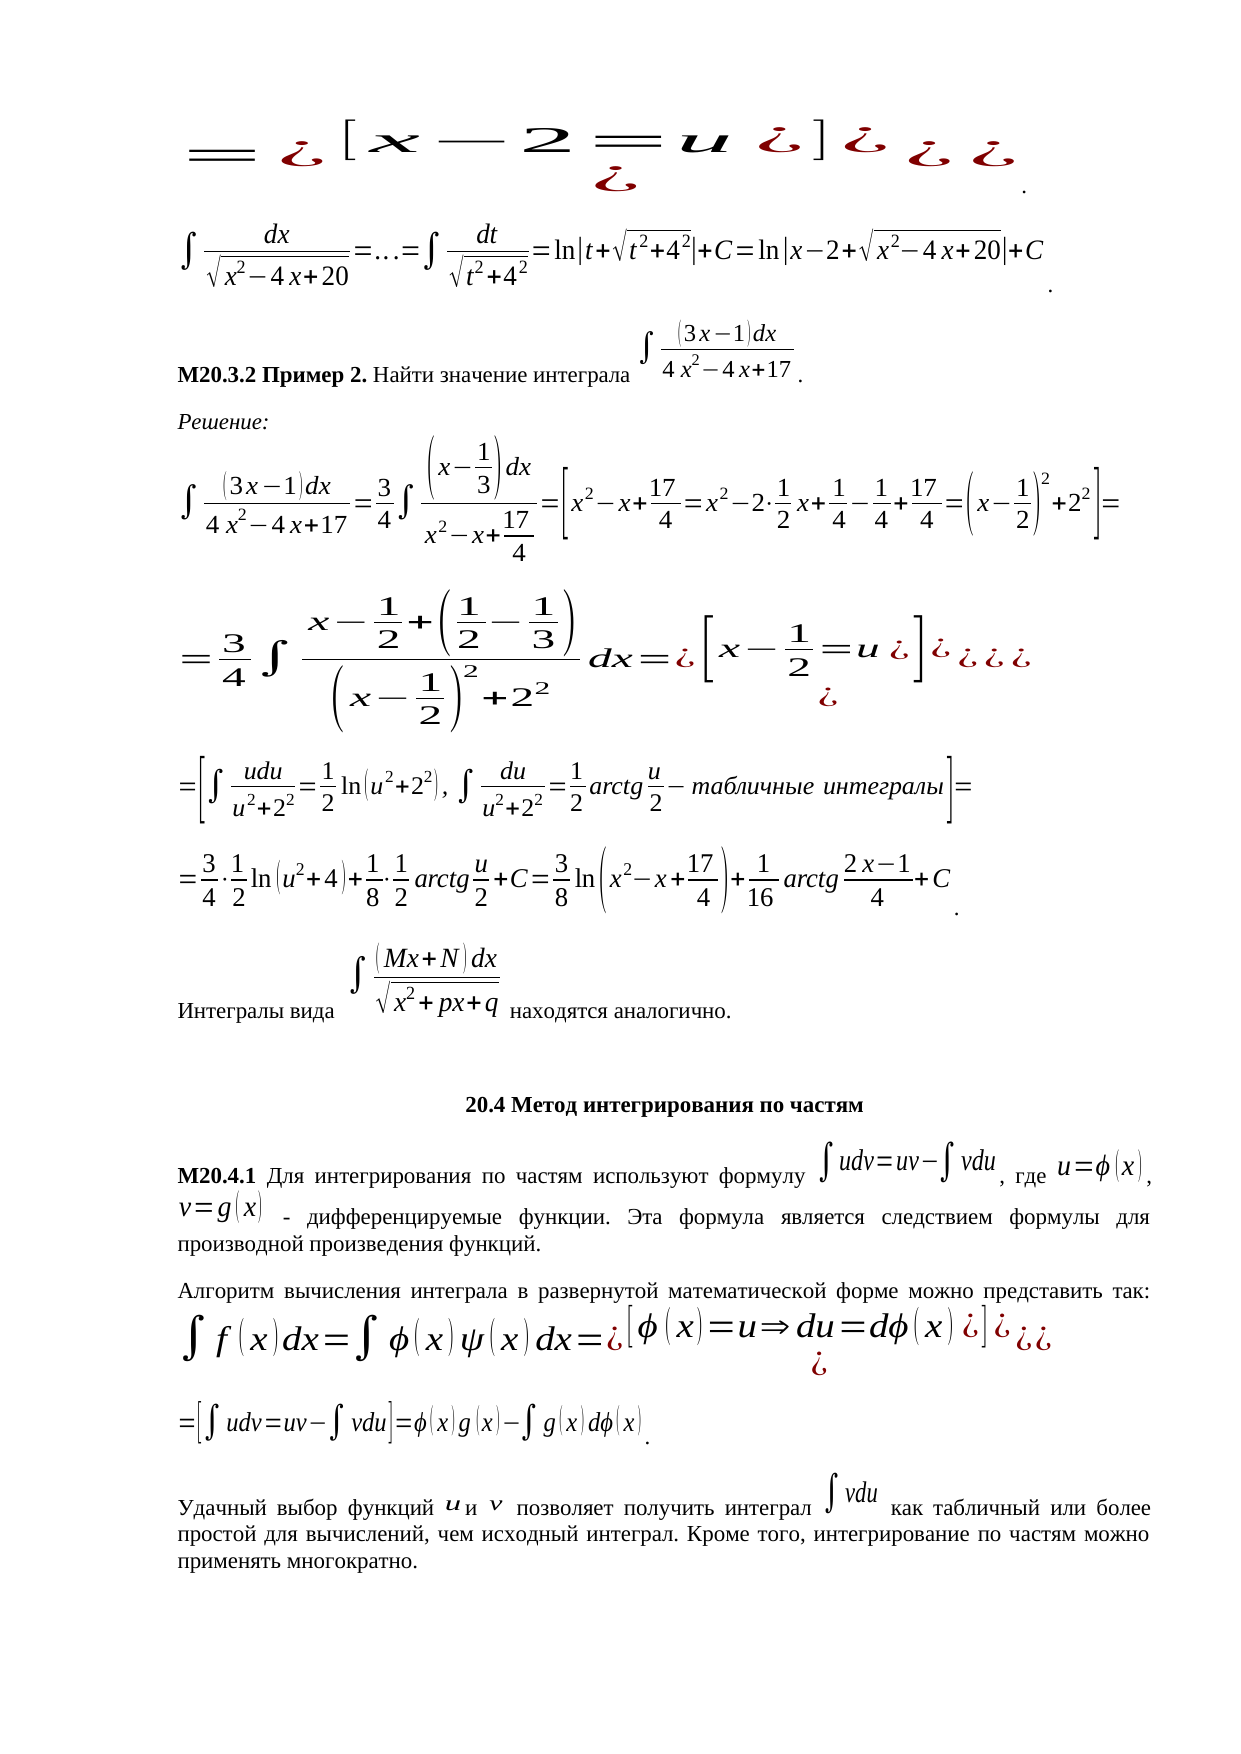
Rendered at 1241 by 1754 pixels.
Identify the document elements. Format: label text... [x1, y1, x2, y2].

text . [177, 219, 1152, 297]
text Интегралы вида находятся аналогично. [177, 942, 1152, 1023]
text 20.4 Метод интегрирования по частям [177, 1091, 1152, 1117]
text . [177, 118, 1152, 198]
text М20.3.2 Пример 2. Найти значение интеграла . [177, 318, 1152, 387]
text М20.4.1 Для интегрирования по частям используют формулу , где , - дифференцируемые функции. Эта формула является следствием формулы для производной произведения функций. [177, 1138, 1152, 1256]
text . [177, 1399, 1152, 1449]
text . [177, 845, 1152, 921]
text Алгоритм вычисления интеграла в развернутой математической форме можно представить так: [177, 1277, 1152, 1378]
text Решение: [177, 408, 1152, 567]
text Удачный выбор функций и позволяет получить интеграл как табличный или более простой для вычислений, чем исходный интеграл. Кроме того, интегрирование по частям можно применять многократно. [177, 1470, 1152, 1573]
